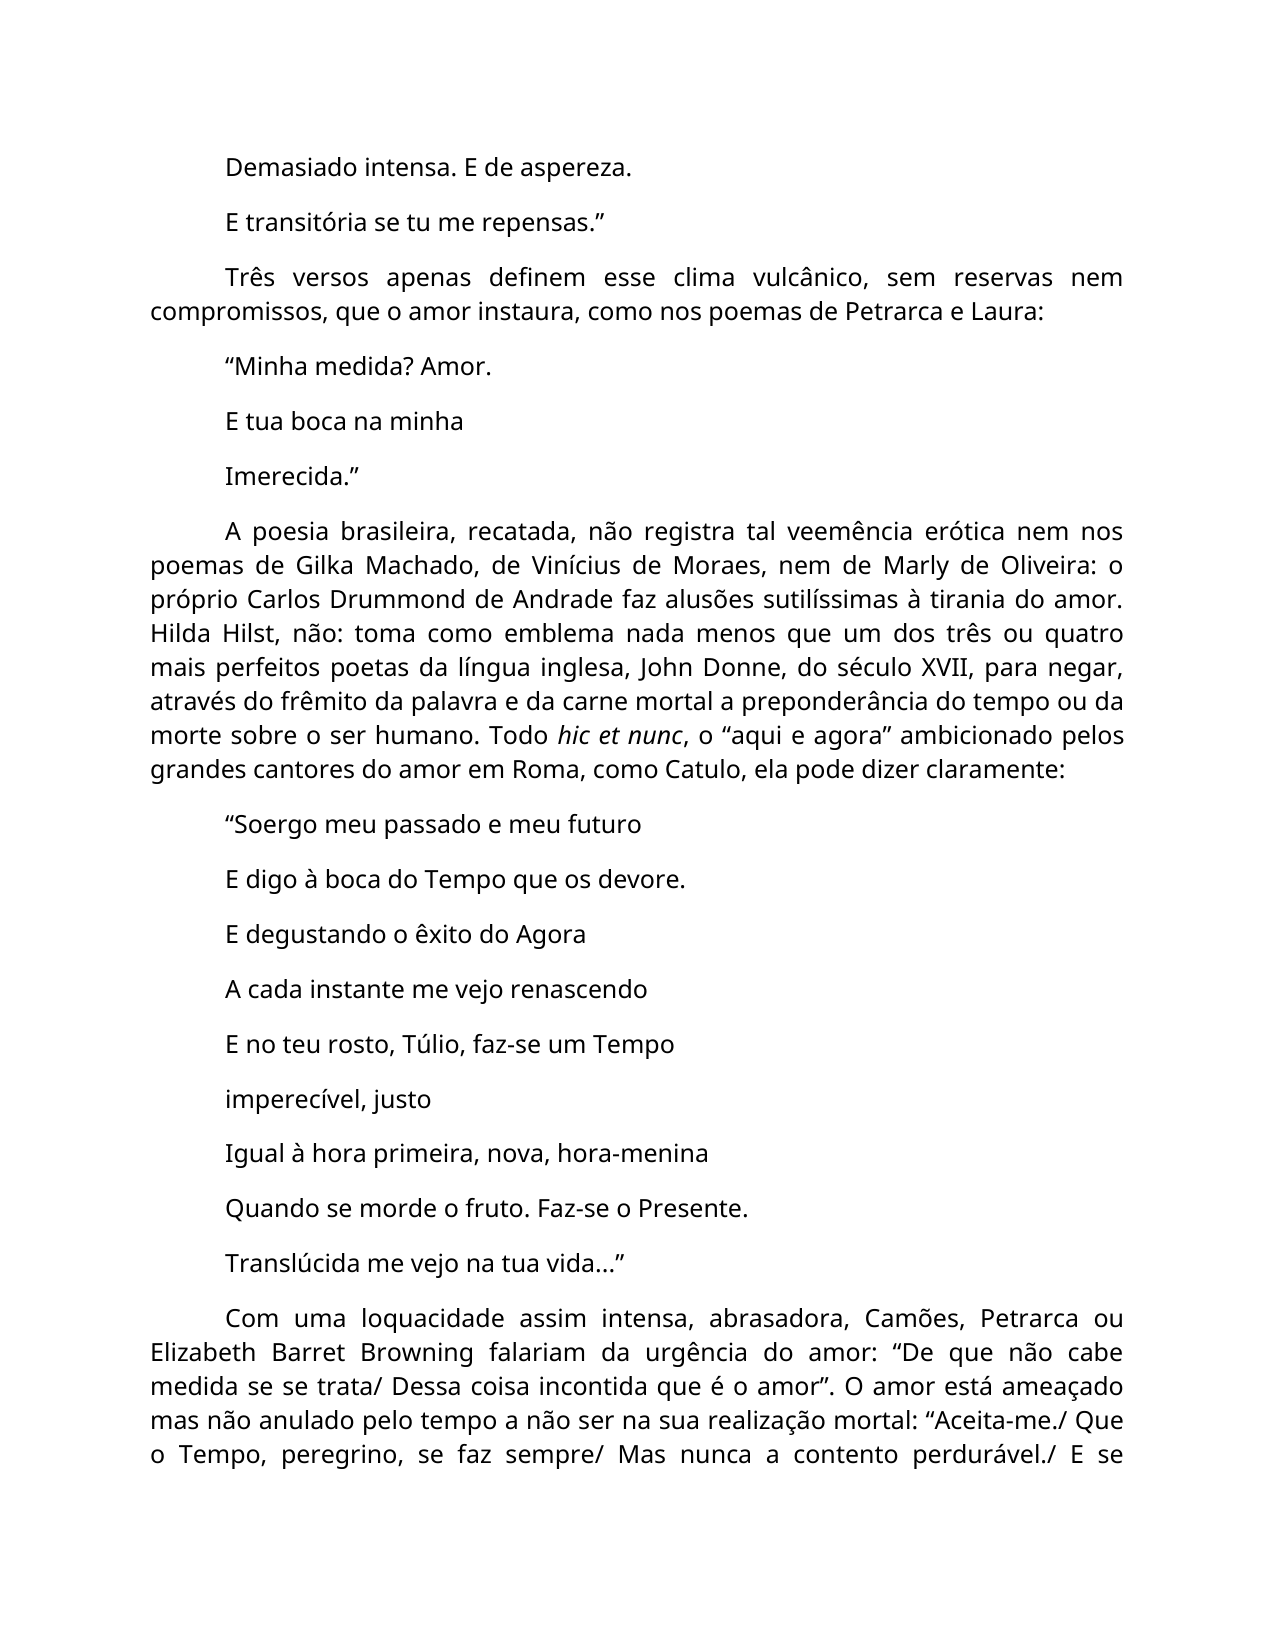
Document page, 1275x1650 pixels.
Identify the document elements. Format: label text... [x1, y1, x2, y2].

text A poesia brasileira, recatada, não registra tal veemência erótica nem nos poemas de Gilka Machado, de Vinícius de Moraes, nem de Marly de Oliveira: o próprio Carlos Drummond de Andrade faz alusões sutilíssimas à tirania do amor. Hilda Hilst, não: toma como emblema nada menos que um dos três ou quatro mais perfeitos poetas da língua inglesa, John Donne, do século XVII, para negar, através do frêmito da palavra e da carne mortal a preponderância do tempo ou da morte sobre o ser humano. Todo hic et nunc, o “aqui e agora” ambicionado pelos grandes cantores do amor em Roma, como Catulo, ela pode dizer claramente: [150, 513, 1125, 786]
text Quando se morde o fruto. Faz-se o Presente. [150, 1191, 1125, 1225]
text E no teu rosto, Túlio, faz-se um Tempo [150, 1026, 1125, 1060]
text E degustando o êxito do Agora [150, 917, 1125, 951]
text “Soergo meu passado e meu futuro [150, 807, 1125, 841]
text Demasiado intensa. E de aspereza. [150, 150, 1125, 184]
text E transitória se tu me repensas.” [150, 205, 1125, 239]
text “Minha medida? Amor. [150, 349, 1125, 383]
text Imerecida.” [150, 458, 1125, 493]
text E tua boca na minha [150, 404, 1125, 438]
text Igual à hora primeira, nova, hora-menina [150, 1136, 1125, 1170]
text A cada instante me vejo renascendo [150, 971, 1125, 1006]
text E digo à boca do Tempo que os devore. [150, 862, 1125, 896]
text Translúcida me vejo na tua vida...” [150, 1246, 1125, 1280]
text Três versos apenas definem esse clima vulcânico, sem reservas nem compromissos, que o amor instaura, como nos poemas de Petrarca e Laura: [150, 260, 1125, 328]
text imperecível, justo [150, 1081, 1125, 1115]
